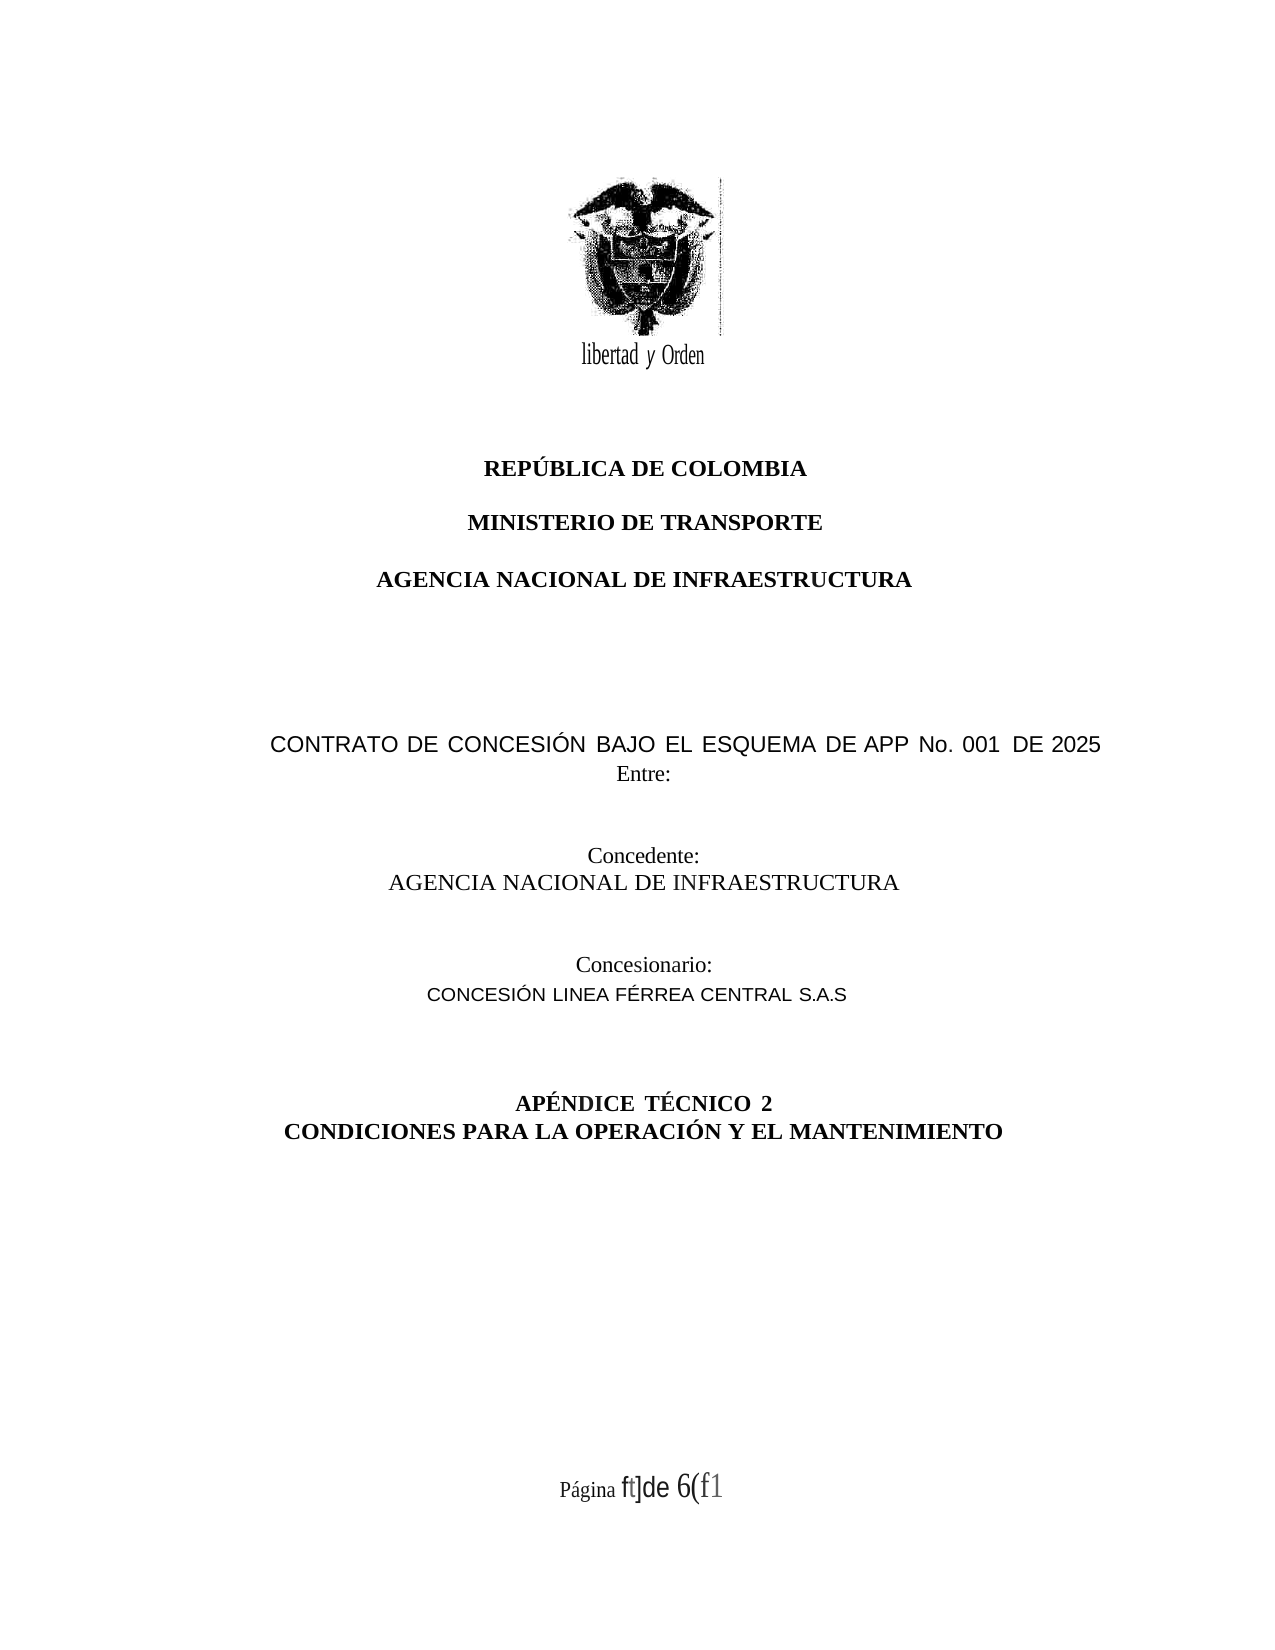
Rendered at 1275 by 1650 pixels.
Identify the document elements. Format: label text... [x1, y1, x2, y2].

subtitle APÉNDICE TÉCNICO 2 [138, 1090, 1150, 1116]
text libertad y Orden [136, 335, 1150, 371]
text Página ft]de 6(f1 [133, 1464, 1150, 1505]
text CONCESIÓN LINEA FÉRREA CENTRAL S.A.S [124, 983, 1150, 1005]
text Concedente: [137, 842, 1150, 868]
picture [567, 177, 724, 336]
text CONTRATO DE CONCESIÓN BAJO EL ESQUEMA DE APP No. 001 DE 2025 [270, 731, 1150, 758]
text Entre: [137, 760, 1150, 786]
text Concesionario: [138, 951, 1150, 978]
text AGENCIA NACIONAL DE INFRAESTRUCTURA [138, 566, 1150, 592]
subtitle REPÚBLICA DE COLOMBIA MINISTERIO DE TRANSPORTE [466, 455, 824, 536]
text CONDICIONES PARA LA OPERACIÓN Y EL MANTENIMIENTO [137, 1118, 1150, 1144]
text AGENCIA NACIONAL DE INFRAESTRUCTURA [138, 869, 1150, 896]
